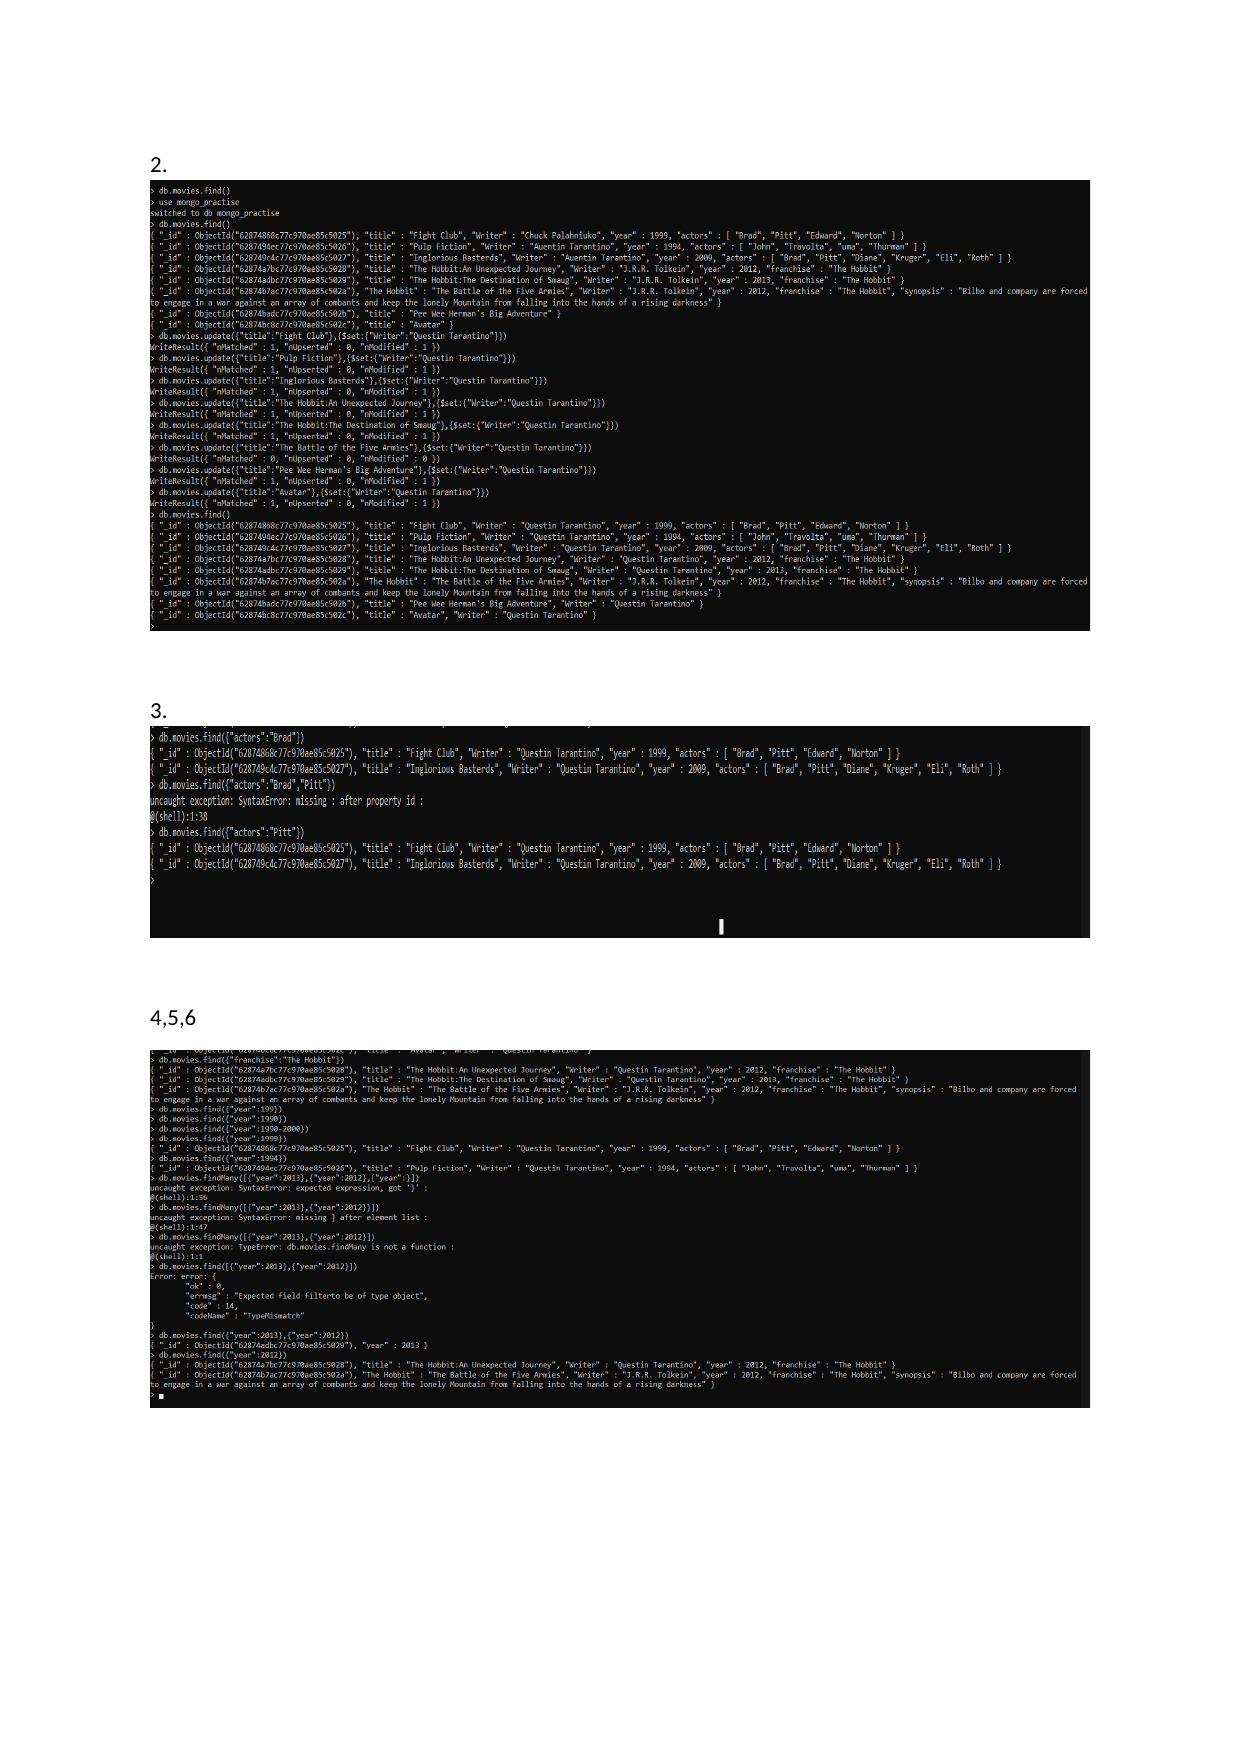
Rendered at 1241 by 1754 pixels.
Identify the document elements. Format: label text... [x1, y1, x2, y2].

text 4,5,6 [150, 1003, 1090, 1031]
picture [150, 726, 1091, 938]
text 3. [150, 696, 1090, 726]
picture [150, 1050, 1091, 1408]
text 2. [150, 150, 1090, 180]
picture [150, 180, 1091, 631]
